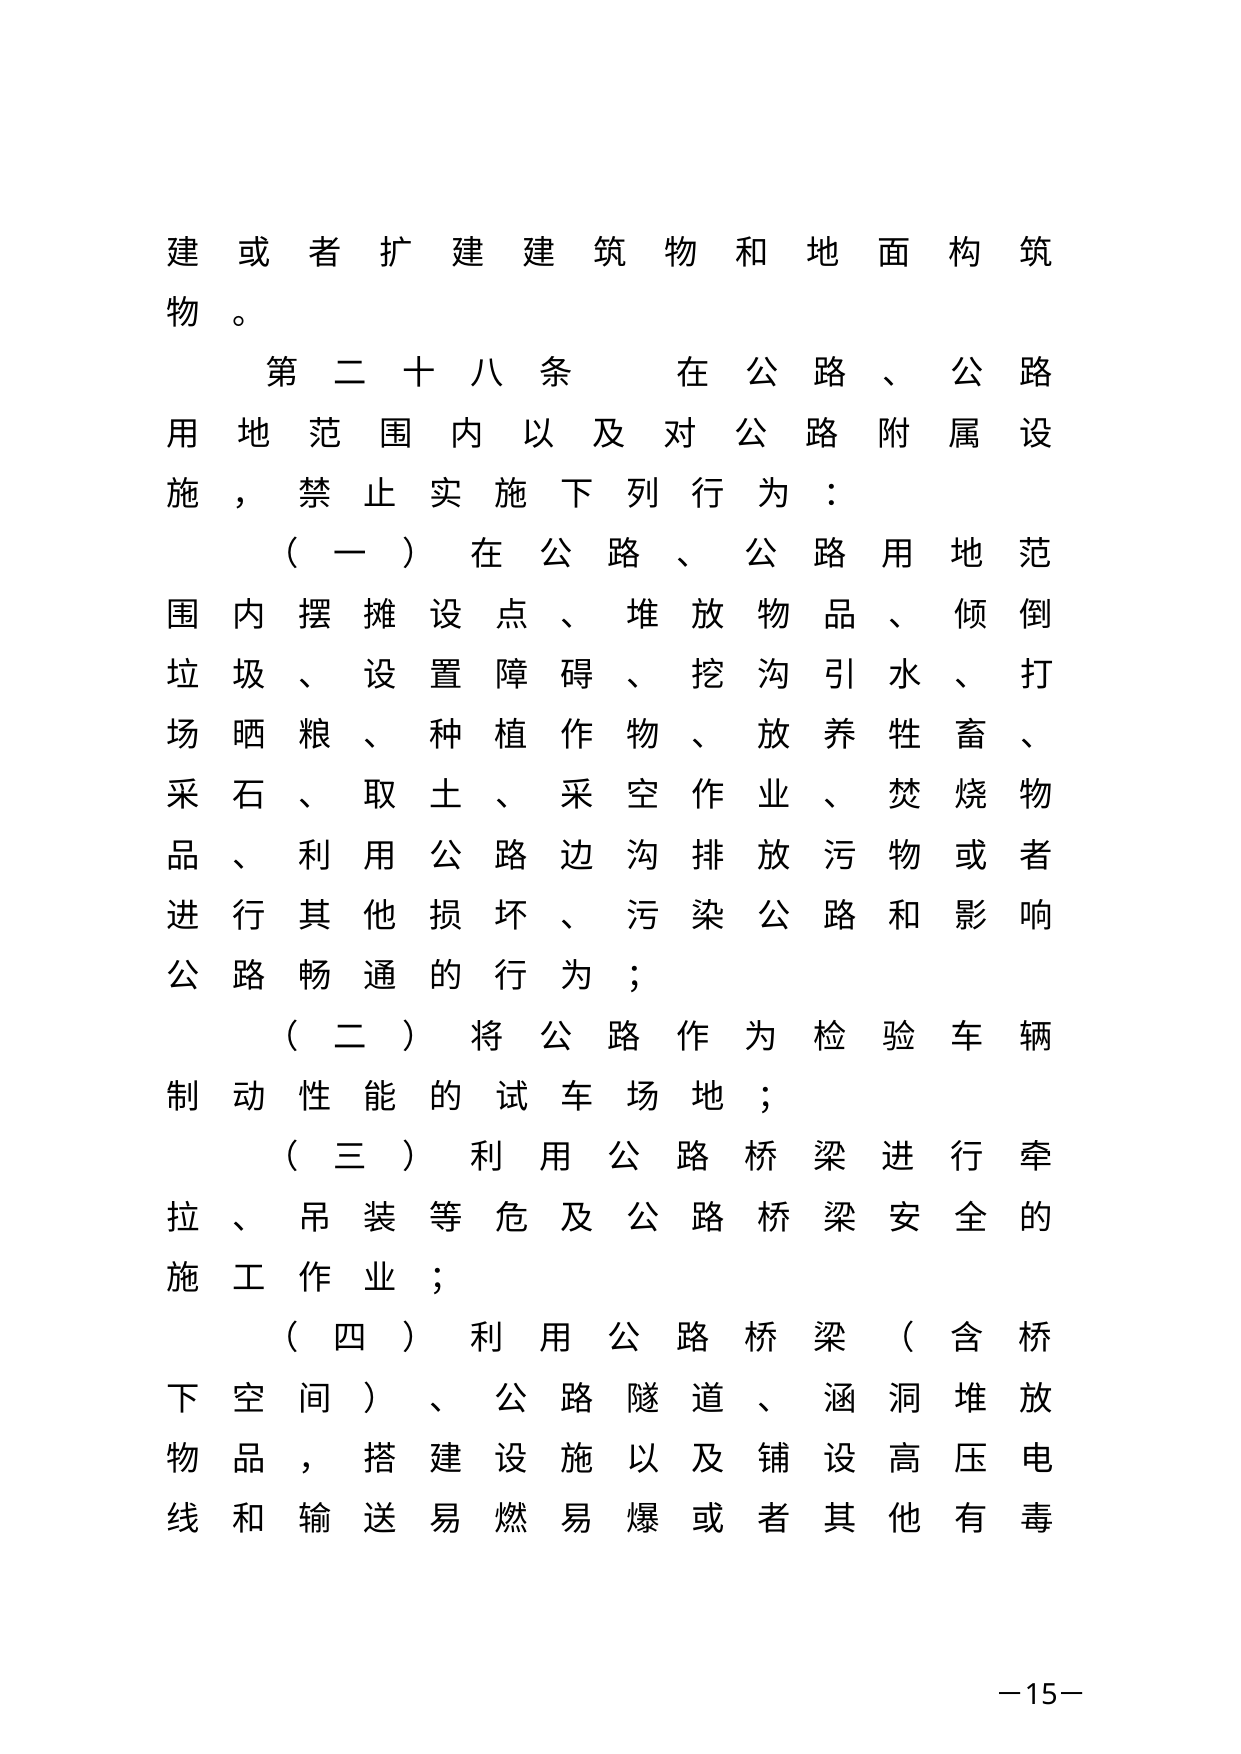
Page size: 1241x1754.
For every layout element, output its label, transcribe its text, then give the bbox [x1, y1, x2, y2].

text （一）在公路、公路用地范围内摆摊设点、堆放物品、倾倒垃圾、设置障碍、挖沟引水、打场晒粮、种植作物、放养牲畜、采石、取土、采空作业、焚烧物品、利用公路边沟排放污物或者进行其他损坏、污染公路和影响公路畅通的行为； [167, 521, 1085, 1003]
text （三）利用公路桥梁进行牵拉、吊装等危及公路桥梁安全的施工作业； [167, 1124, 1085, 1305]
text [167, 1305, 1085, 1546]
text （二）将公路作为检验车辆制动性能的试车场地； [167, 1003, 1085, 1124]
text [167, 219, 1085, 340]
text 第二十八条 在公路、公路用地范围内以及对公路附属设施，禁止实施下列行为： [167, 340, 1085, 521]
